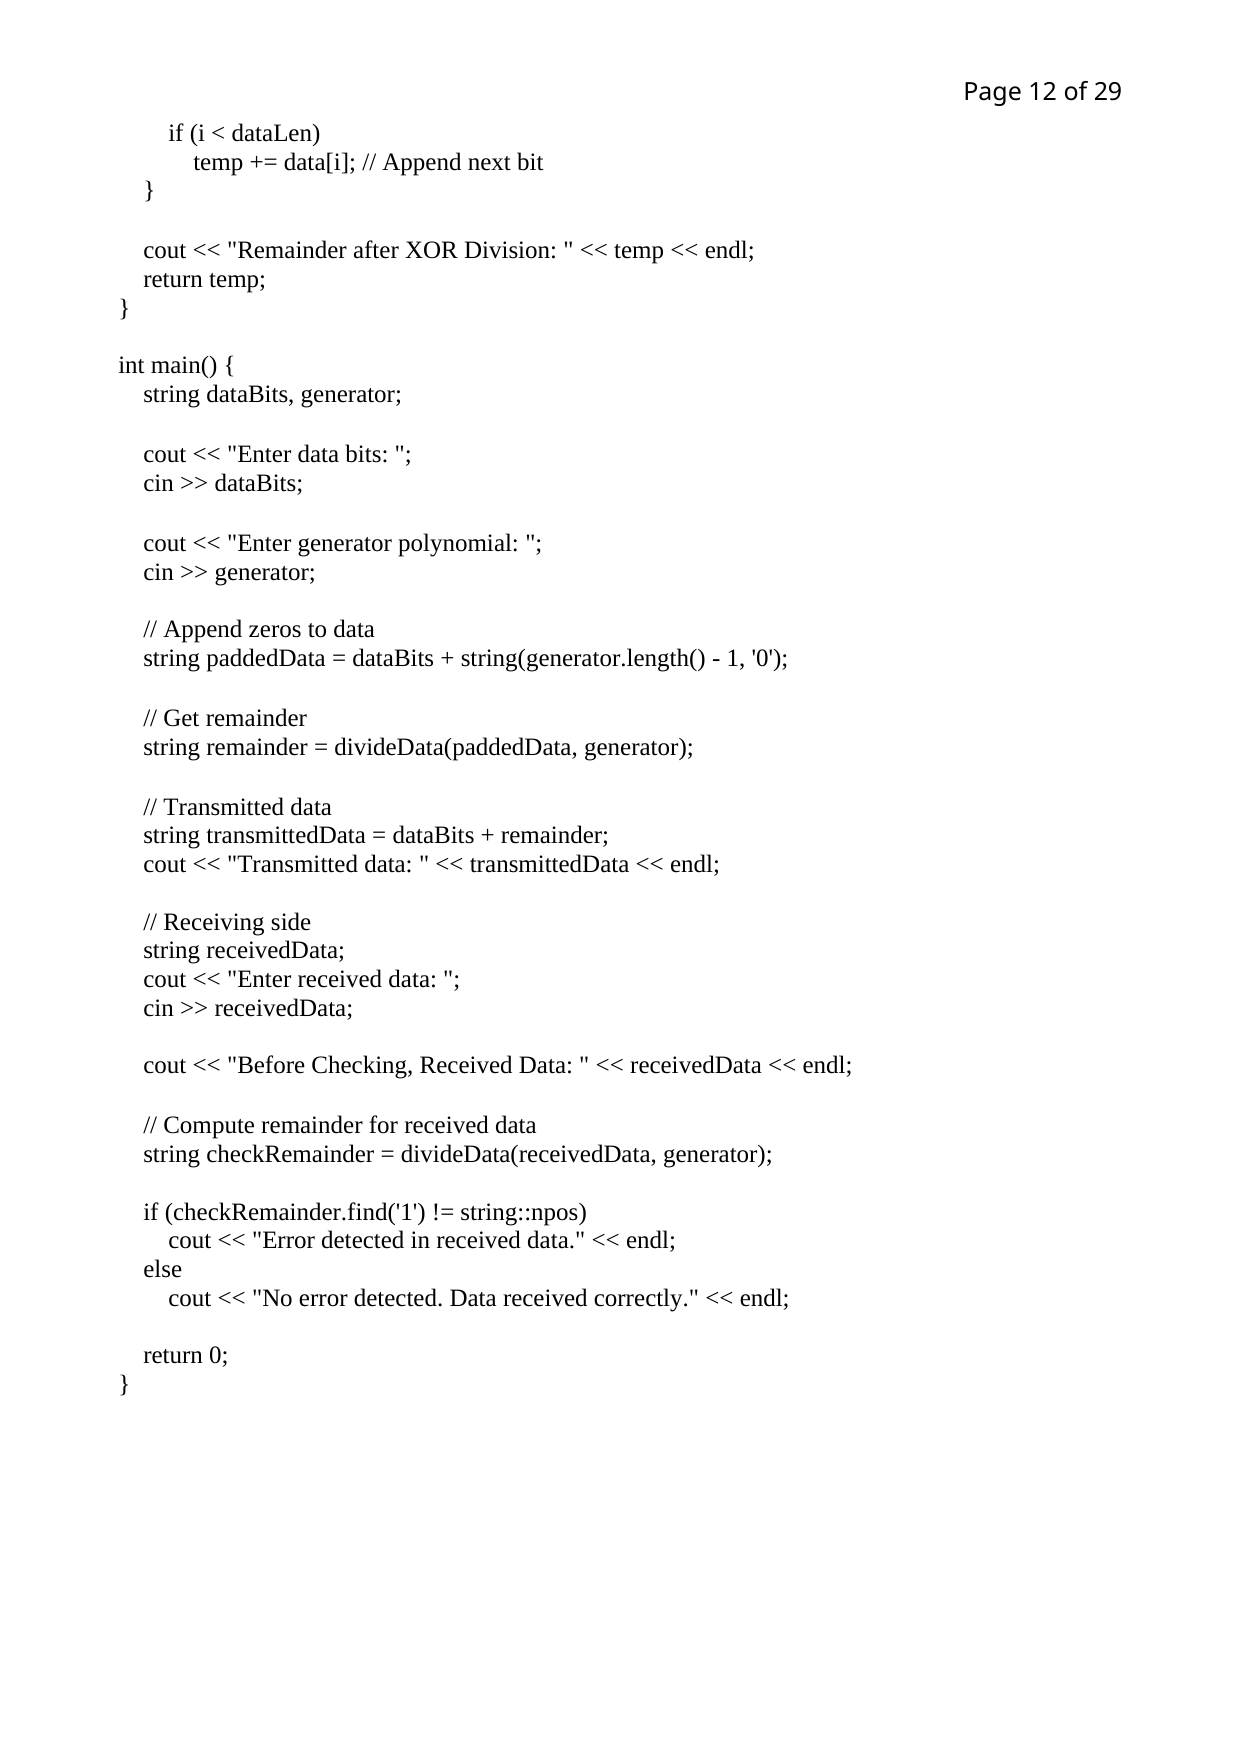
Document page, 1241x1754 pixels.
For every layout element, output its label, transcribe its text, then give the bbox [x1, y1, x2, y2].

text } [118, 1369, 1122, 1398]
text cout << "Remainder after XOR Division: " << temp << endl; [118, 236, 1122, 264]
text cout << "Before Checking, Received Data: " << receivedData << endl; [118, 1051, 1122, 1079]
text cout << "Transmitted data: " << transmittedData << endl; [118, 849, 1122, 878]
text temp += data[i]; // Append next bit [118, 147, 1122, 176]
text cout << "Enter data bits: "; [118, 439, 1122, 468]
text // Get remainder [118, 703, 1122, 732]
text cin >> receivedData; [118, 993, 1122, 1022]
text // Compute remainder for received data [118, 1111, 1122, 1139]
text string remainder = divideData(paddedData, generator); [118, 732, 1122, 761]
text } [118, 293, 1122, 322]
text string checkRemainder = divideData(receivedData, generator); [118, 1139, 1122, 1168]
text } [118, 176, 1122, 204]
text // Append zeros to data [118, 614, 1122, 643]
text if (i < dataLen) [118, 118, 1122, 147]
text string paddedData = dataBits + string(generator.length() - 1, '0'); [118, 643, 1122, 672]
text cin >> dataBits; [118, 468, 1122, 497]
text return 0; [118, 1341, 1122, 1369]
text if (checkRemainder.find('1') != string::npos) [118, 1197, 1122, 1226]
text // Transmitted data [118, 792, 1122, 821]
text // Receiving side [118, 907, 1122, 936]
text cout << "No error detected. Data received correctly." << endl; [118, 1283, 1122, 1312]
text string transmittedData = dataBits + remainder; [118, 821, 1122, 849]
text return temp; [118, 264, 1122, 293]
text string dataBits, generator; [118, 379, 1122, 408]
text string receivedData; [118, 936, 1122, 964]
text cin >> generator; [118, 557, 1122, 586]
text else [118, 1254, 1122, 1283]
text int main() { [118, 351, 1122, 379]
text cout << "Enter received data: "; [118, 964, 1122, 993]
text cout << "Enter generator polynomial: "; [118, 528, 1122, 557]
text cout << "Error detected in received data." << endl; [118, 1226, 1122, 1254]
